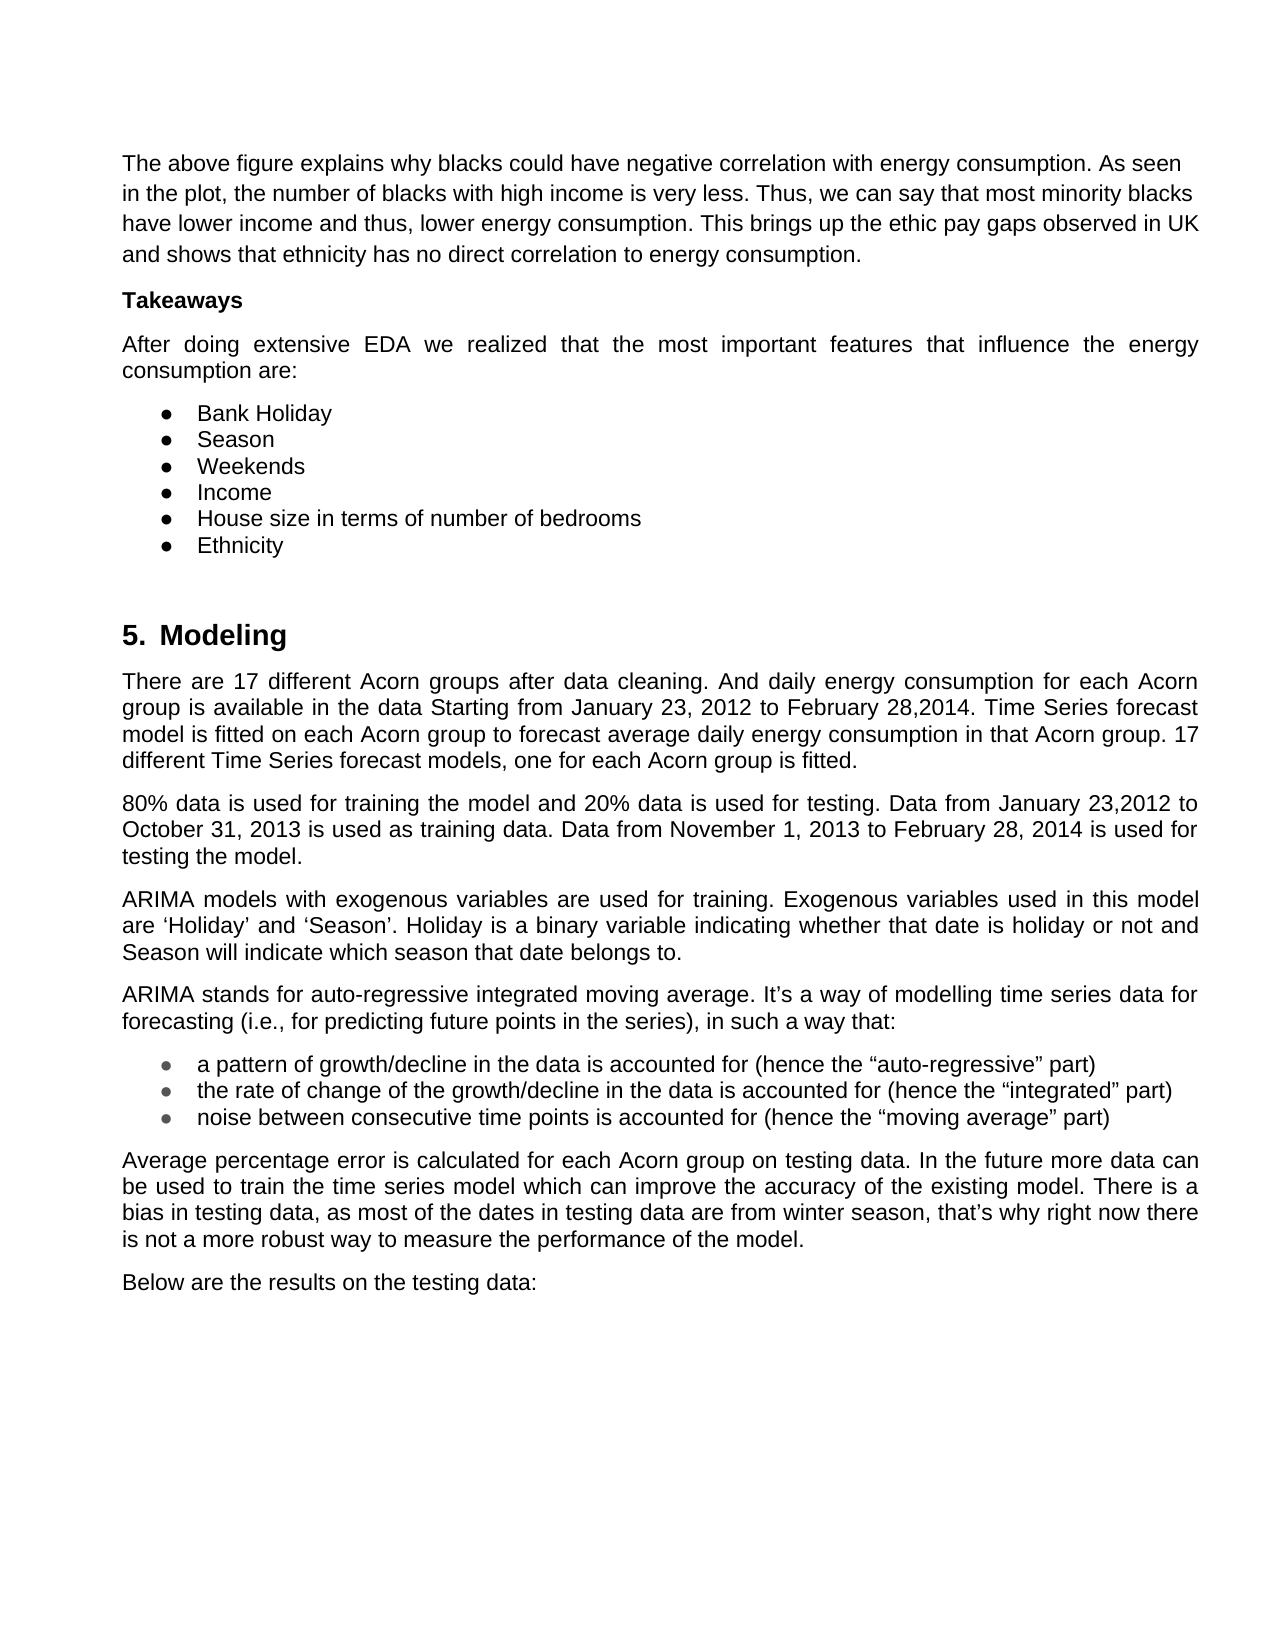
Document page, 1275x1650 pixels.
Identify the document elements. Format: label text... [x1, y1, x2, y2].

list Bank Holiday [159, 400, 1200, 426]
text Below are the results on the testing data: [122, 1269, 1200, 1295]
list Income [159, 479, 1200, 505]
text ARIMA models with exogenous variables are used for training. Exogenous variables used in this model are ‘Holiday’ and ‘Season’. Holiday is a binary variable indicating whether that date is holiday or not and Season will indicate which season that date belongs to. [122, 886, 1200, 965]
text The above figure explains why blacks could have negative correlation with energy consumption. As seen in the plot, the number of blacks with high income is very less. Thus, we can say that most minority blacks have lower income and thus, lower energy consumption. This brings up the ethic pay gaps observed in UK and shows that ethnicity has no direct correlation to energy consumption. [122, 150, 1200, 267]
text There are 17 different Acorn groups after data cleaning. And daily energy consumption for each Acorn group is available in the data Starting from January 23, 2012 to February 28,2014. Time Series forecast model is fitted on each Acorn group to forecast average daily energy consumption in that Acorn group. 17 different Time Series forecast models, one for each Acorn group is fitted. [122, 668, 1200, 773]
list a pattern of growth/decline in the data is accounted for (hence the “auto-regressive” part) [159, 1051, 1200, 1077]
list the rate of change of the growth/decline in the data is accounted for (hence the “integrated” part) [159, 1077, 1200, 1103]
text Takeaways [122, 287, 1200, 314]
list Modeling [122, 618, 1200, 651]
text After doing extensive EDA we realized that the most important features that influence the energy consumption are: [122, 331, 1200, 383]
list Ethnicity [159, 532, 1200, 558]
list House size in terms of number of bedrooms [159, 505, 1200, 532]
list Season [159, 426, 1200, 453]
list noise between consecutive time points is accounted for (hence the “moving average” part) [159, 1103, 1200, 1130]
list Weekends [159, 453, 1200, 479]
text Average percentage error is calculated for each Acorn group on testing data. In the future more data can be used to train the time series model which can improve the accuracy of the existing model. There is a bias in testing data, as most of the dates in testing data are from winter season, that’s why right now there is not a more robust way to measure the performance of the model. [122, 1147, 1200, 1252]
text ARIMA stands for auto-regressive integrated moving average. It’s a way of modelling time series data for forecasting (i.e., for predicting future points in the series), in such a way that: [122, 981, 1200, 1034]
text 80% data is used for training the model and 20% data is used for testing. Data from January 23,2012 to October 31, 2013 is used as training data. Data from November 1, 2013 to February 28, 2014 is used for testing the model. [122, 790, 1200, 869]
